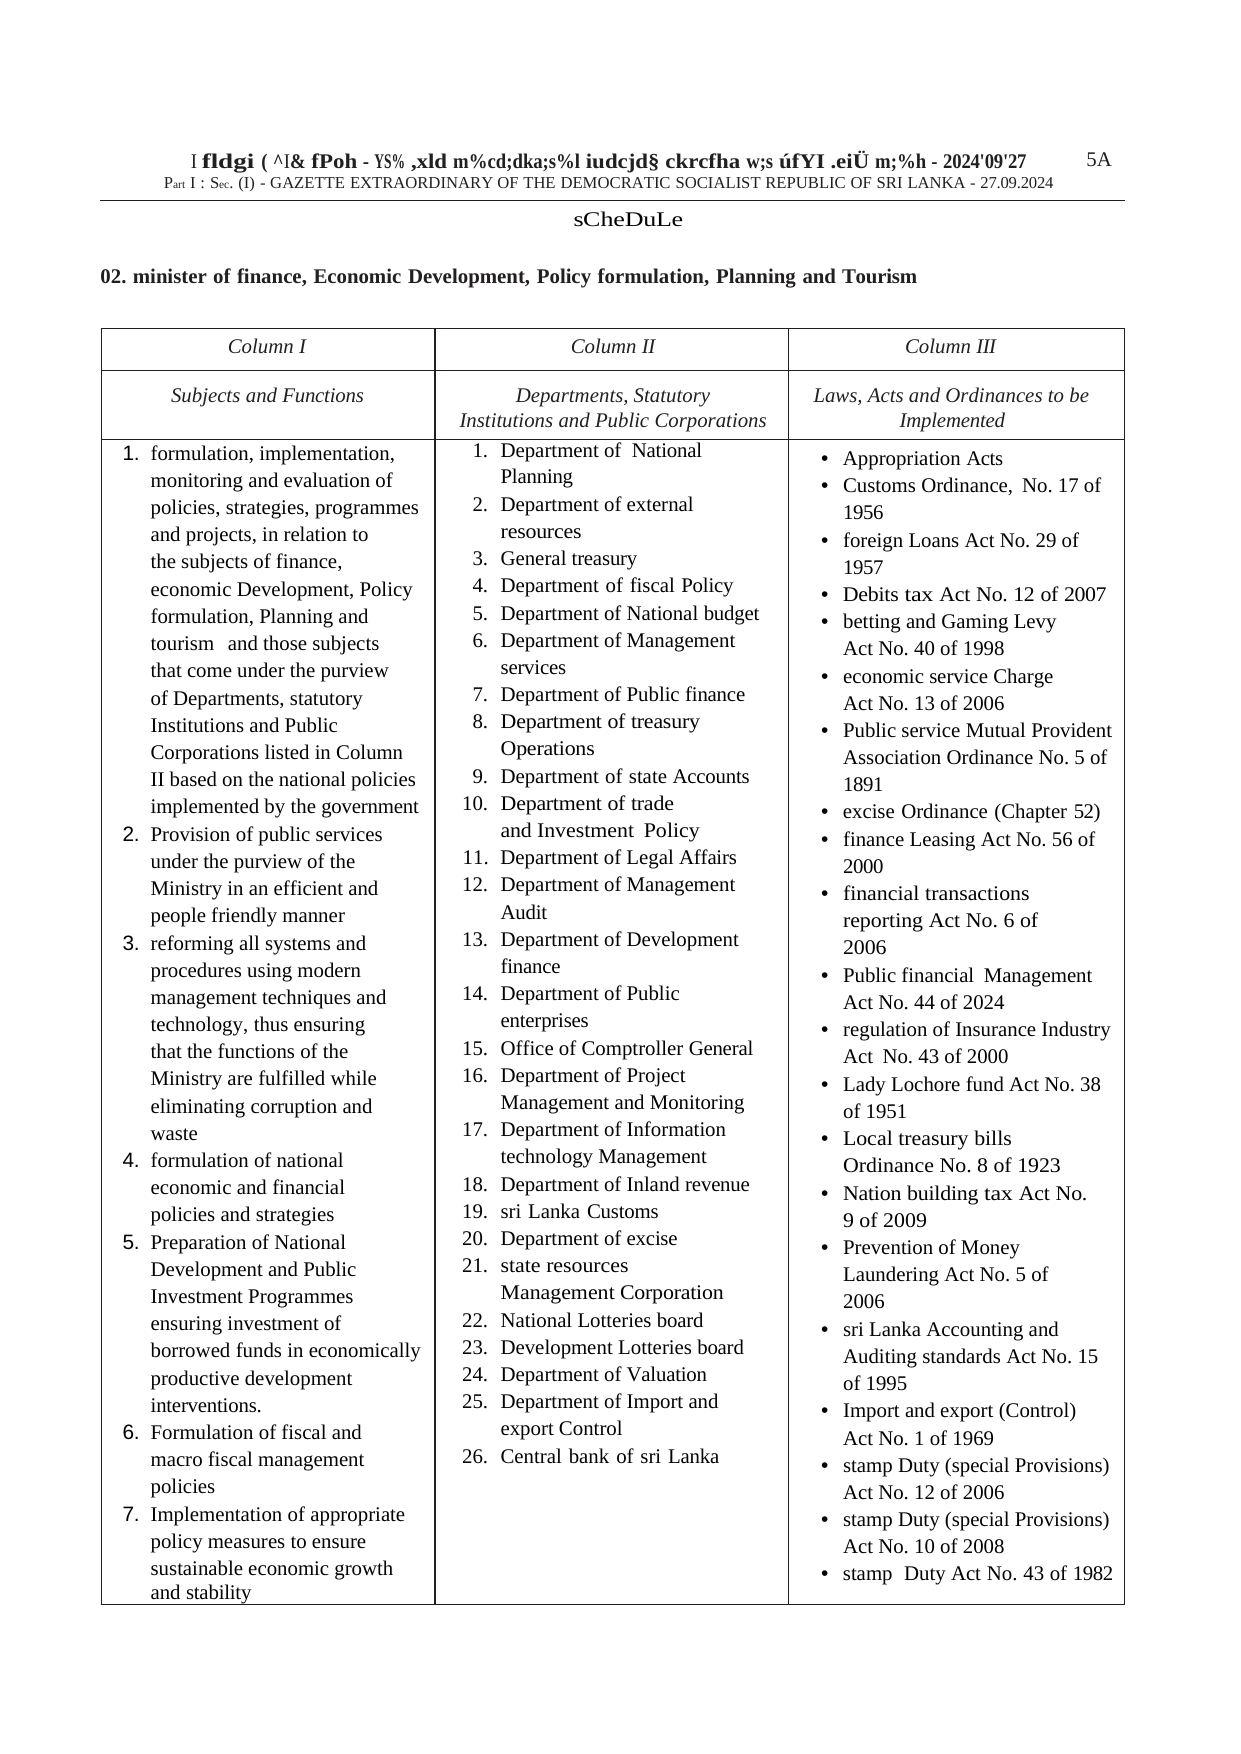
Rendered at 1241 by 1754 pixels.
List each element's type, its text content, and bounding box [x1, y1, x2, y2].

table_cell Departments, Statutory Institutions and Public Corporations [436, 371, 788, 439]
table_header Column II [436, 329, 788, 370]
text 02. minister of finance, Economic Development, Policy formulation, Planning and Tourism [100, 264, 1153, 288]
table_cell Appropriation Acts Customs Ordinance, No. 17 of 1956 foreign Loans Act No. 29 of 1957 Debits tax Act No. 12 of 2007 betting and Gaming Levy Act No. 40 of 1998 economic service Charge Act No. 13 of 2006 Public service Mutual Provident Association Ordinance No. 5 of 1891 excise Ordinance (Chapter 52) finance Leasing Act No. 56 of 2000 financial transactions reporting Act No. 6 of 2006 Public financial Management Act No. 44 of 2024 regulation of Insurance Industry Act No. 43 of 2000 Lady Lochore fund Act No. 38 of 1951 Local treasury bills Ordinance No. 8 of 1923 Nation building tax Act No. 9 of 2009 Prevention of Money Laundering Act No. 5 of 2006 sri Lanka Accounting and Auditing standards Act No. 15 of 1995 Import and export (Control) Act No. 1 of 1969 stamp Duty (special Provisions) Act No. 12 of 2006 stamp Duty (special Provisions) Act No. 10 of 2008 stamp Duty Act No. 43 of 1982 [789, 440, 1124, 1603]
text sCheDuLe [104, 206, 1153, 231]
table_header Column I [102, 329, 434, 370]
table_cell formulation, implementation, monitoring and evaluation of policies, strategies, programmes and projects, in relation to the subjects of finance, economic Development, Policy formulation, Planning and tourism and those subjects that come under the purview of Departments, statutory Institutions and Public Corporations listed in Column II based on the national policies implemented by the government Provision of public services under the purview of the Ministry in an efficient and people friendly manner reforming all systems and procedures using modern management techniques and technology, thus ensuring that the functions of the Ministry are fulfilled while eliminating corruption and waste formulation of national economic and financial policies and strategies Preparation of National Development and Public Investment Programmes ensuring investment of borrowed funds in economically productive development interventions. Formulation of fiscal and macro fiscal management policies Implementation of appropriate policy measures to ensure sustainable economic growth and stability [102, 440, 434, 1603]
table_header Column III [789, 329, 1124, 370]
table_cell Department of National Planning Department of external resources General treasury Department of fiscal Policy Department of National budget Department of Management services Department of Public finance Department of treasury Operations Department of state Accounts Department of trade and Investment Policy Department of Legal Affairs Department of Management Audit Department of Development finance Department of Public enterprises Office of Comptroller General Department of Project Management and Monitoring Department of Information technology Management Department of Inland revenue sri Lanka Customs Department of excise state resources Management Corporation National Lotteries board Development Lotteries board Department of Valuation Department of Import and export Control Central bank of sri Lanka [436, 440, 788, 1603]
table_cell Subjects and Functions [102, 371, 434, 439]
table_cell Laws, Acts and Ordinances to be Implemented [789, 371, 1124, 439]
